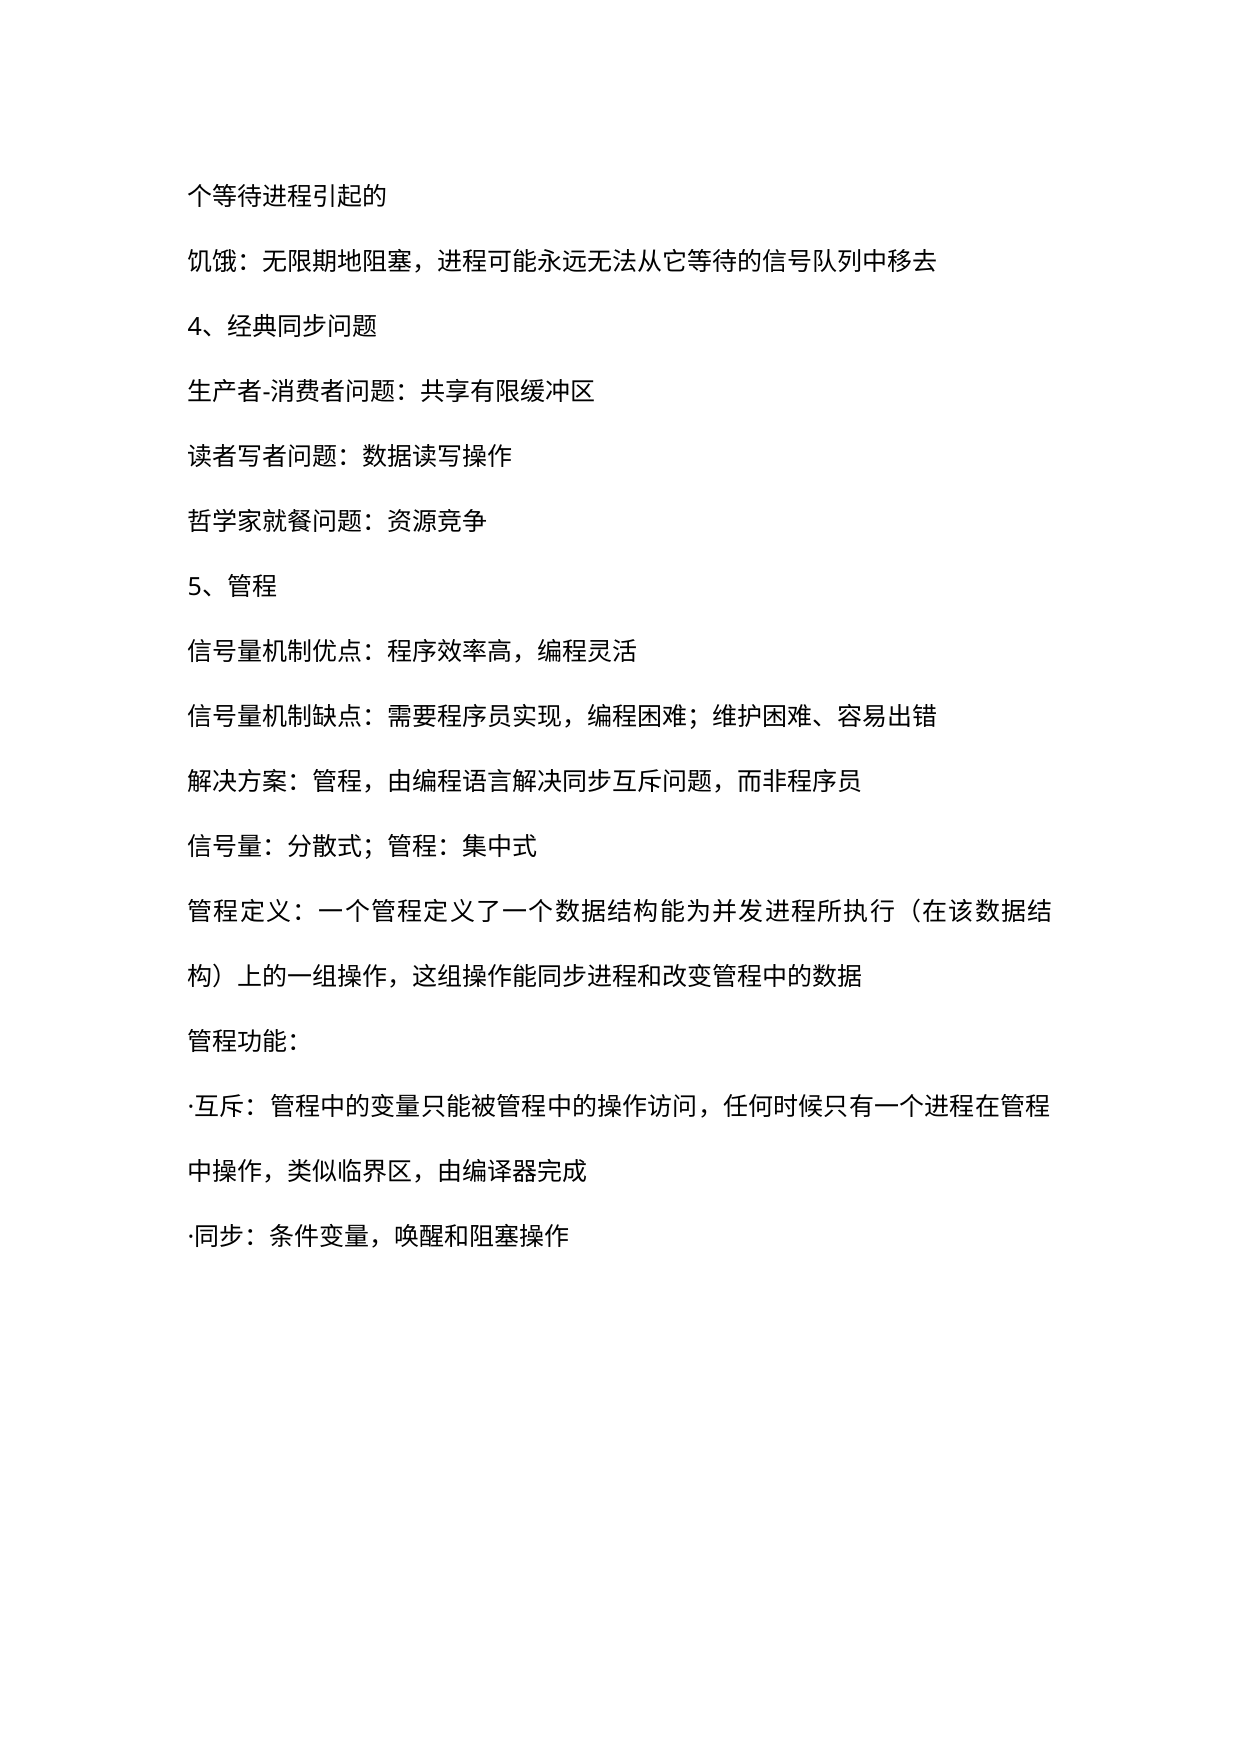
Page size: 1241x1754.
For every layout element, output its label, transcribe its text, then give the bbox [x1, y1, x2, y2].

text 4、经典同步问题 [187, 292, 1053, 357]
text 管程功能： [187, 1007, 1053, 1072]
text 5、管程 [187, 552, 1053, 617]
text 生产者-消费者问题：共享有限缓冲区 [187, 357, 1053, 422]
text 读者写者问题：数据读写操作 [187, 422, 1053, 487]
text 管程定义：一个管程定义了一个数据结构能为并发进程所执行（在该数据结构）上的一组操作，这组操作能同步进程和改变管程中的数据 [187, 877, 1053, 1007]
text 信号量机制优点：程序效率高，编程灵活 [187, 617, 1053, 682]
text 解决方案：管程，由编程语言解决同步互斥问题，而非程序员 [187, 747, 1053, 812]
text 饥饿：无限期地阻塞，进程可能永远无法从它等待的信号队列中移去 [187, 227, 1053, 292]
text 信号量机制缺点：需要程序员实现，编程困难；维护困难、容易出错 [187, 682, 1053, 747]
text ·同步：条件变量，唤醒和阻塞操作 [187, 1202, 1053, 1267]
text 信号量：分散式；管程：集中式 [187, 812, 1053, 877]
text 哲学家就餐问题：资源竞争 [187, 487, 1053, 552]
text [187, 162, 1053, 227]
text ·互斥：管程中的变量只能被管程中的操作访问，任何时候只有一个进程在管程中操作，类似临界区，由编译器完成 [187, 1072, 1053, 1202]
